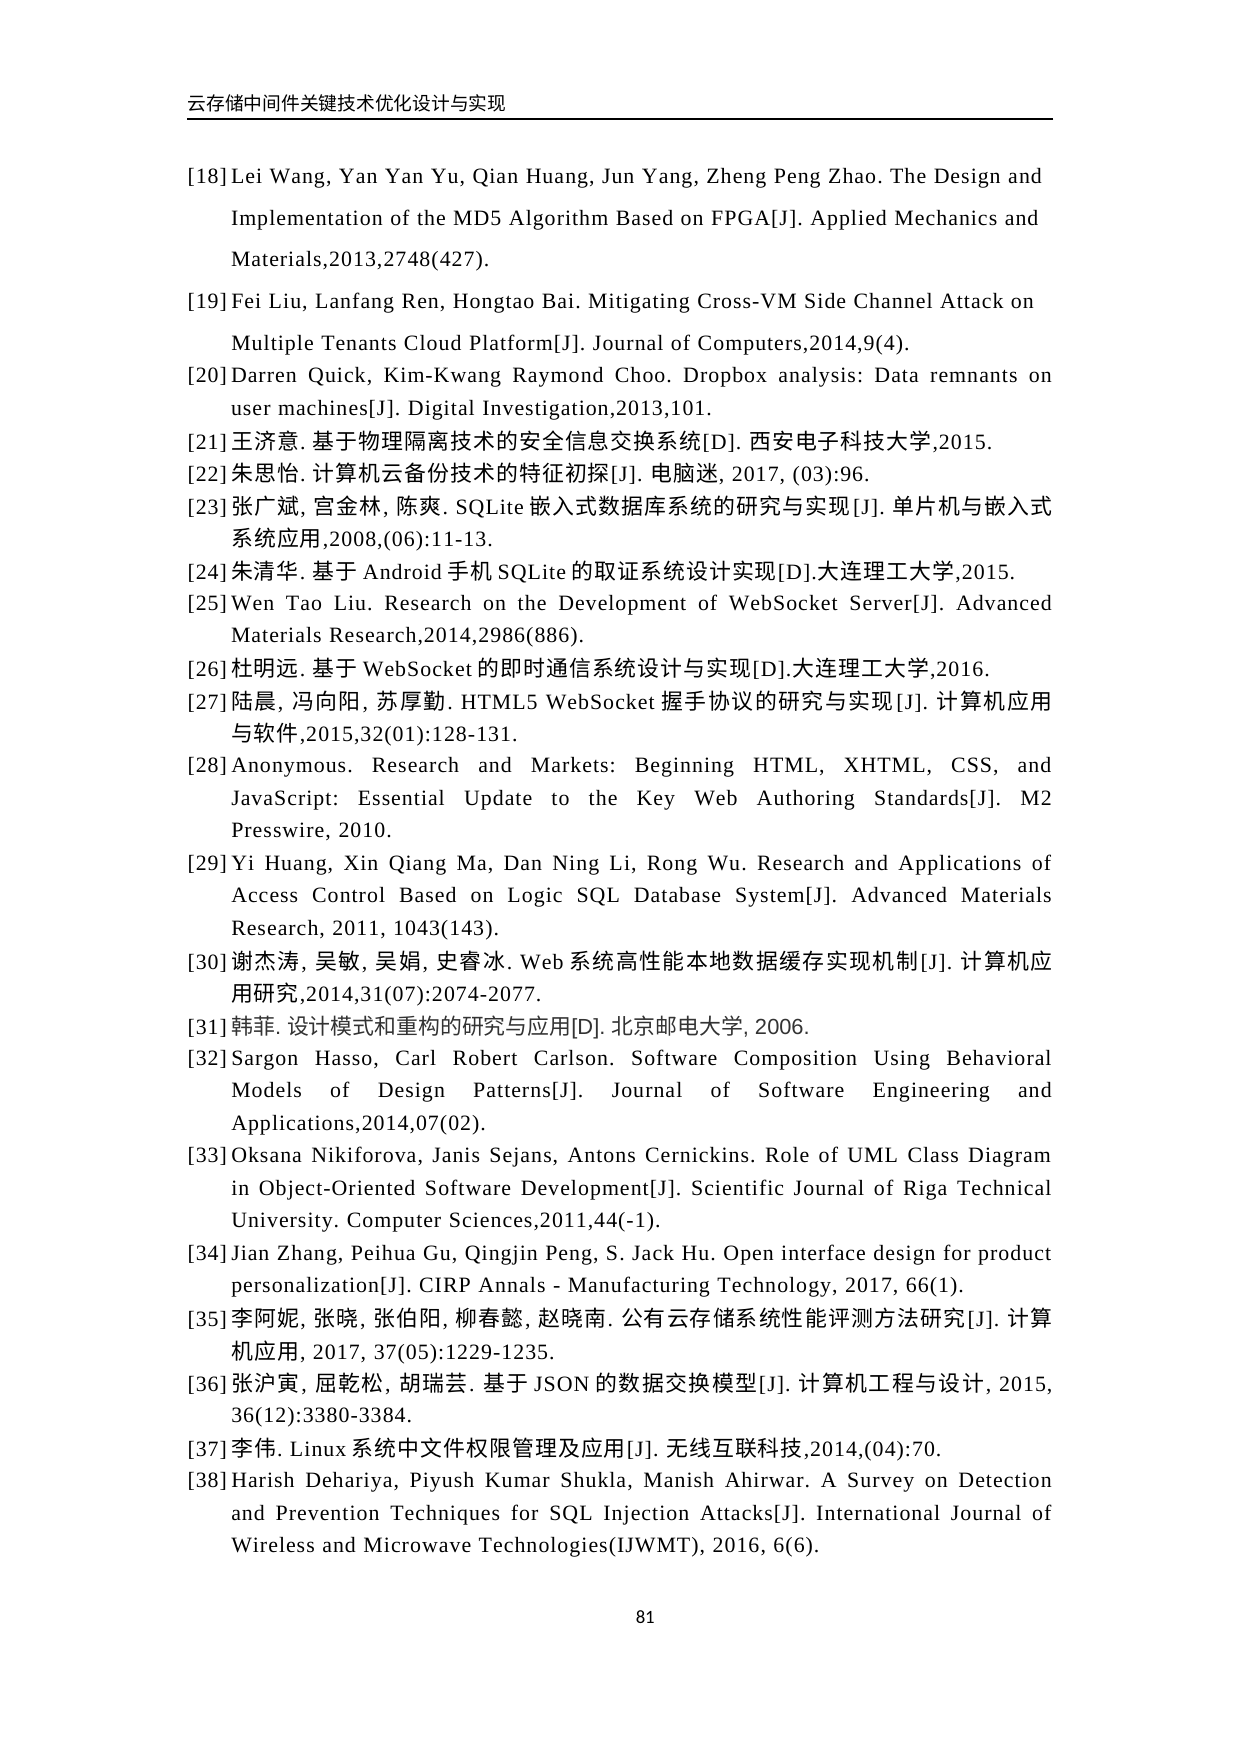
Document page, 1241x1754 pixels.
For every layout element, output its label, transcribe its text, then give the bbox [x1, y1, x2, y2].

list 韩菲 设计模式和重构的研究与应用[D].北京邮电大学,2006. [187, 1008, 1053, 1041]
list Yi Huang,Xin Qiang Ma,Dan Ning Li,Rong Wu. Research and Applications of Access Control Based on Logic SQL Database System[J]. Advanced Materials Research,2011,1043(143). [187, 846, 1053, 943]
list 张广斌,宫金林,陈爽. SQLite嵌入式数据库系统的研究与实现[J]. 单片机与嵌入式系统应用,2008,(06):11-13. [187, 488, 1053, 553]
list 李伟. Linux系统中文件权限管理及应用[J]. 无线互联科技,2014,(04):70. [187, 1431, 1053, 1463]
list 李阿妮,张晓,张伯阳,柳春懿赵晓南. 公有云存储系统性能评测方法研究[J]. 计算机应用,2017,37(05):1229-1235. [187, 1301, 1053, 1366]
list Fei Liu,Lanfang Ren,Hongtao Bai. Mitigating Cross-VM Side Channel Attack on Multiple Tenants Cloud Platform[J]. Journal of Computers,2014,9(4). [187, 275, 1053, 358]
list Lei Wang,Yan Yan Yu,Qian Huang,Jun Yang,Zheng Peng Zhao. The Design and Implementation of the MD5 Algorithm Based on FPGA[J]. Applied Mechanics and Materials,2013,2748(427). [187, 150, 1053, 275]
list Anonymous. Research and Markets: Beginning HTML, XHTML, CSS, and JavaScript: Essential Update to the Key Web Authoring Standards[J]. M2 Presswire,2010. [187, 748, 1053, 846]
list 朱清华.基于Android手机SQLite的取证系统设计实现[D].大连理工大学,2015. [187, 553, 1053, 586]
list Darren Quick,Kim-Kwang Raymond Choo. Dropbox analysis: Data remnants on user machines[J]. Digital Investigation,2013,101. [187, 358, 1053, 423]
list Wen Tao Liu. Research on the Development of WebSocket Server[J]. Advanced Materials Research,2014,2986(886). [187, 586, 1053, 651]
list 陆晨,冯向阳,苏厚勤. HTML5 WebSocket握手协议的研究与实现[J]. 计算机应用与软件,2015,32(01):128-131. [187, 683, 1053, 748]
list 张沪寅,屈乾松,胡瑞芸. 基于JSON的数据交换模型[J]. 计算机工程与设计,2015,36(12):3380-3384. [187, 1366, 1053, 1431]
list 谢杰涛,吴敏,吴娟,史睿冰. Web系统高性能本地数据缓存实现机制[J]. 计算机应用研究,2014,31(07):2074-2077. [187, 943, 1053, 1008]
list Jian Zhang,Peihua Gu,Qingjin Peng,S. Jack Hu. Open interface design for product personalization[J]. CIRP Annals - Manufacturing Technology,2017,66(1). [187, 1236, 1053, 1301]
list 王济意. 基于物理隔离技术的安全信息交换系统[D].西安电子科技大学,2015. [187, 423, 1053, 456]
list Harish Dehariya,Piyush Kumar Shukla,Manish Ahirwar. A Survey on Detection and Prevention Techniques for SQL Injection Attacks[J]. International Journal of Wireless and Microwave Technologies(IJWMT),2016,6(6). [187, 1463, 1053, 1561]
list Sargon Hasso,Carl Robert Carlson. Software Composition Using Behavioral Models of Design Patterns[J]. Journal of Software Engineering and Applications,2014,07(02). [187, 1041, 1053, 1138]
list 杜明远. 基于WebSocket的即时通信系统设计与实现[D].大连理工大学,2016. [187, 651, 1053, 683]
list Oksana Nikiforova,Janis Sejans,Antons Cernickins. Role of UML Class Diagram in Object-Oriented Software Development[J]. Scientific Journal of Riga Technical University. Computer Sciences,2011,44(-1). [187, 1138, 1053, 1236]
